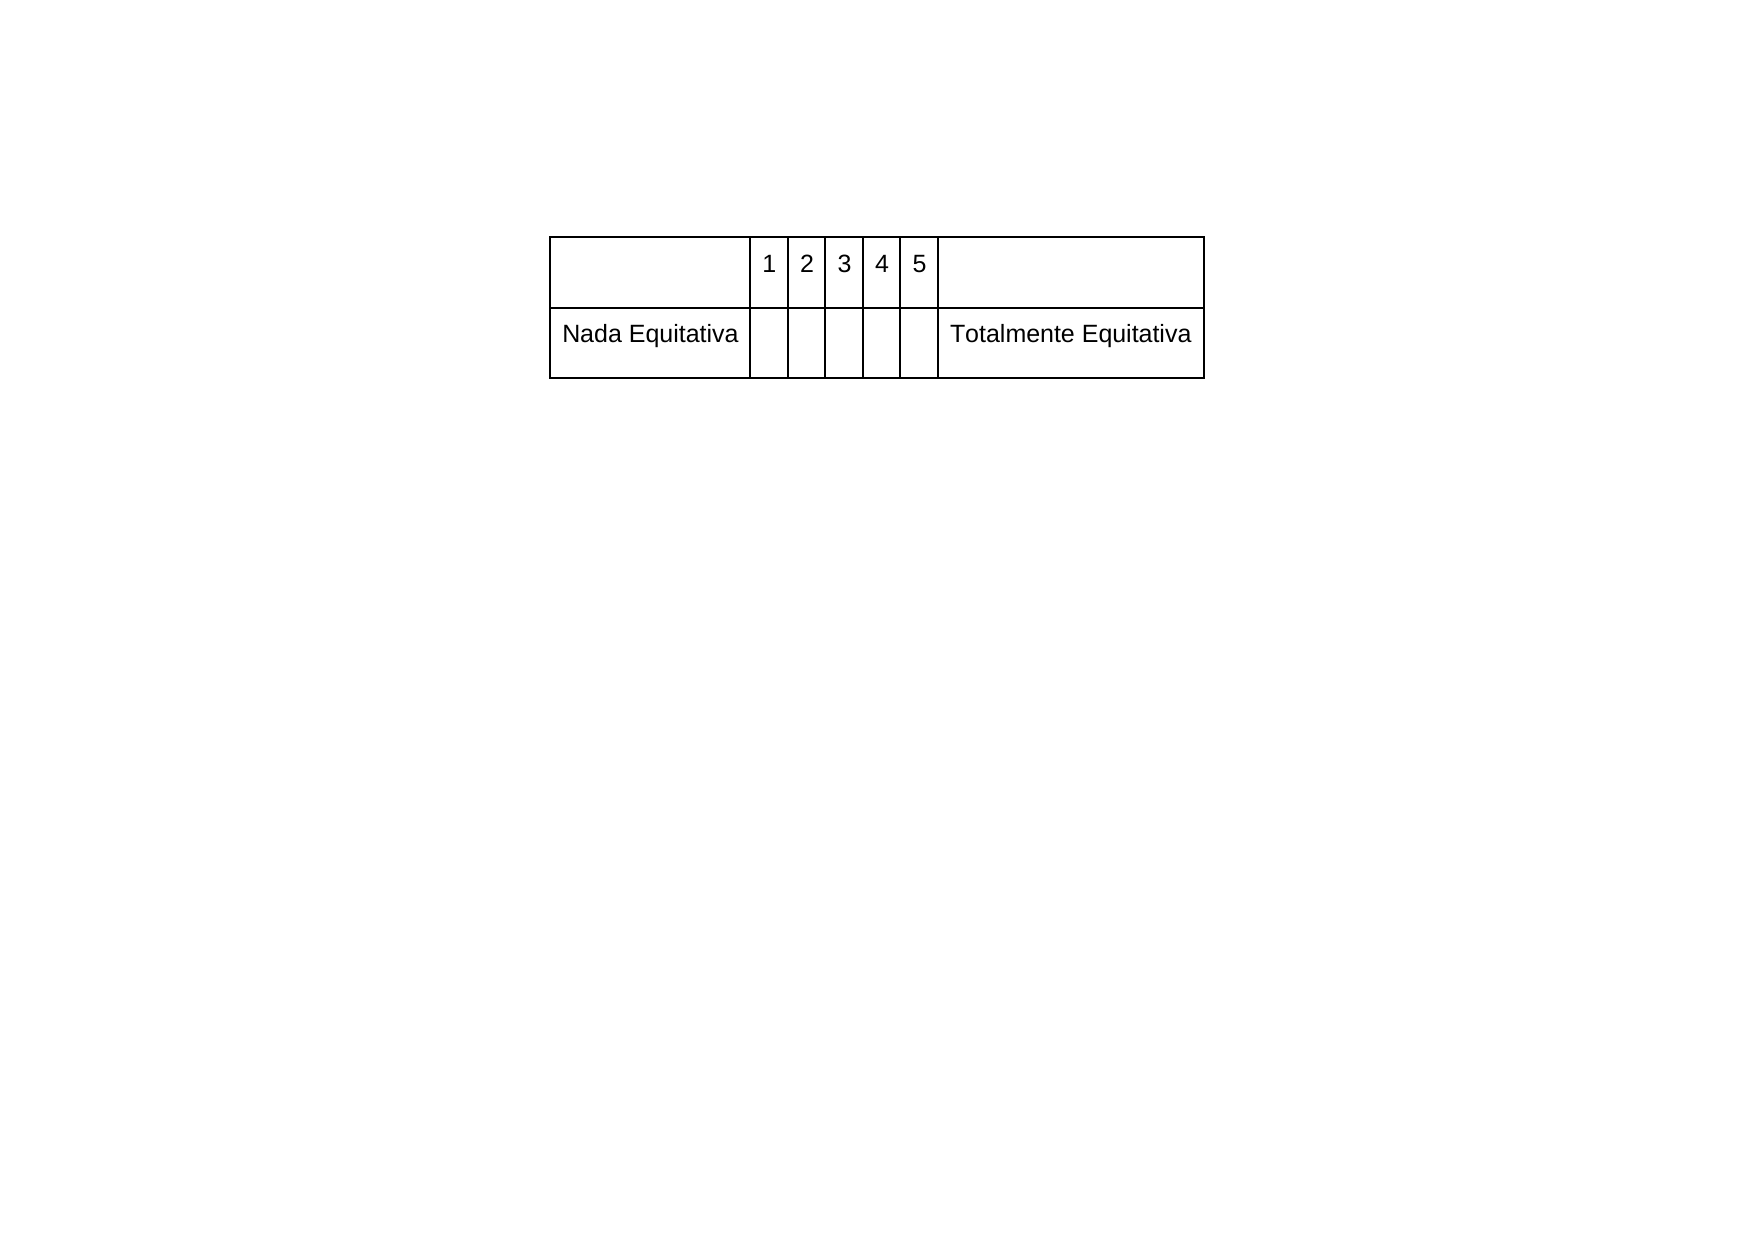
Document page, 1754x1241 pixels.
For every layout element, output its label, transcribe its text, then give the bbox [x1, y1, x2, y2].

table_cell [901, 309, 937, 377]
table_cell [751, 309, 787, 377]
table_header 3 [826, 238, 862, 307]
table_header 1 [751, 238, 787, 307]
table_header 4 [864, 238, 899, 307]
table_header 2 [789, 238, 824, 307]
table_header 5 [901, 238, 937, 307]
table_cell Nada Equitativa [551, 309, 749, 377]
table_cell [826, 309, 862, 377]
table_header [551, 238, 749, 307]
table_cell Totalmente Equitativa [939, 309, 1203, 377]
table_header [939, 238, 1203, 307]
table_cell [864, 309, 899, 377]
table_cell [789, 309, 824, 377]
